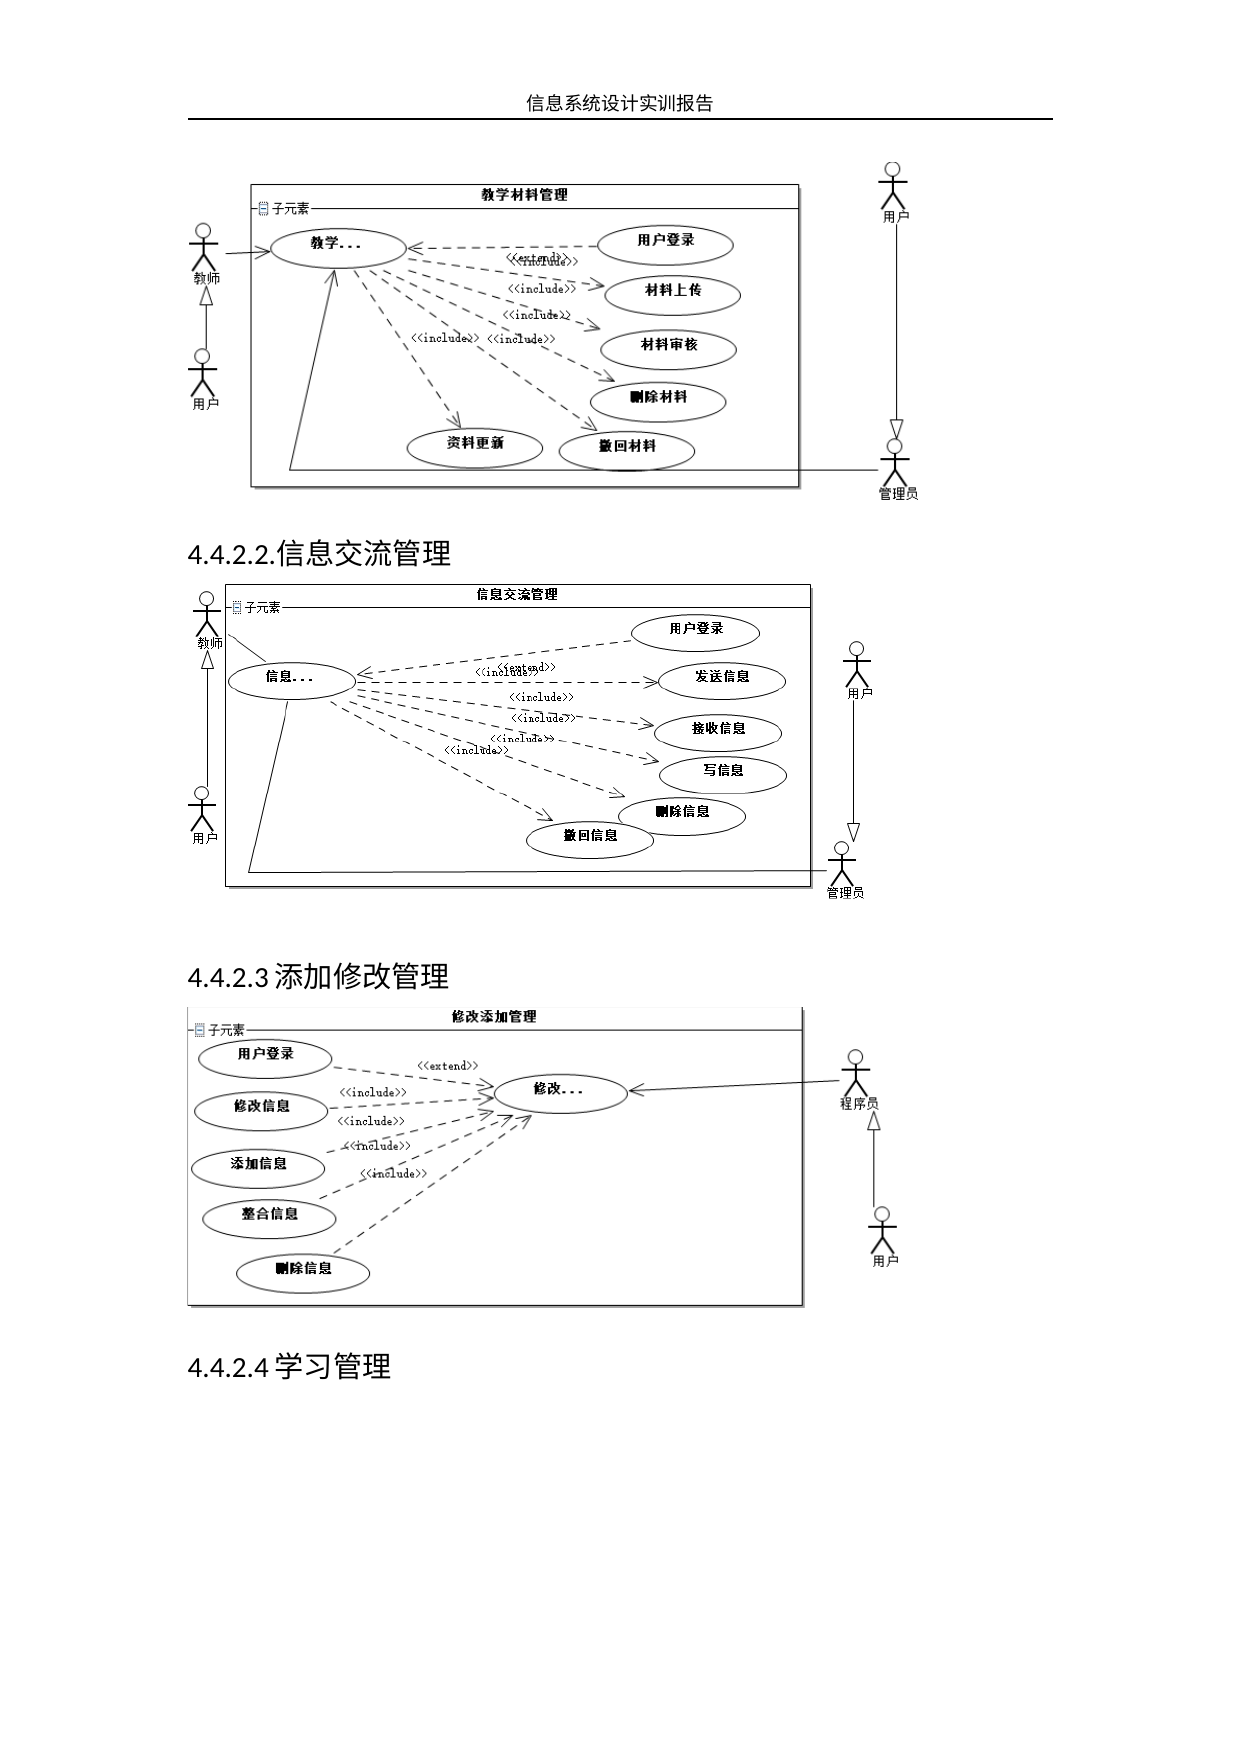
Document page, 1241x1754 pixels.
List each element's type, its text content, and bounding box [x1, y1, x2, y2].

picture [187, 584, 877, 899]
picture [187, 1007, 904, 1309]
text 4.4.2.2.信息交流管理 [187, 519, 1053, 584]
picture [187, 162, 919, 501]
text 4.4.2.3添加修改管理 [187, 942, 1053, 1007]
text 4.4.2.4学习管理 [187, 1332, 1053, 1397]
